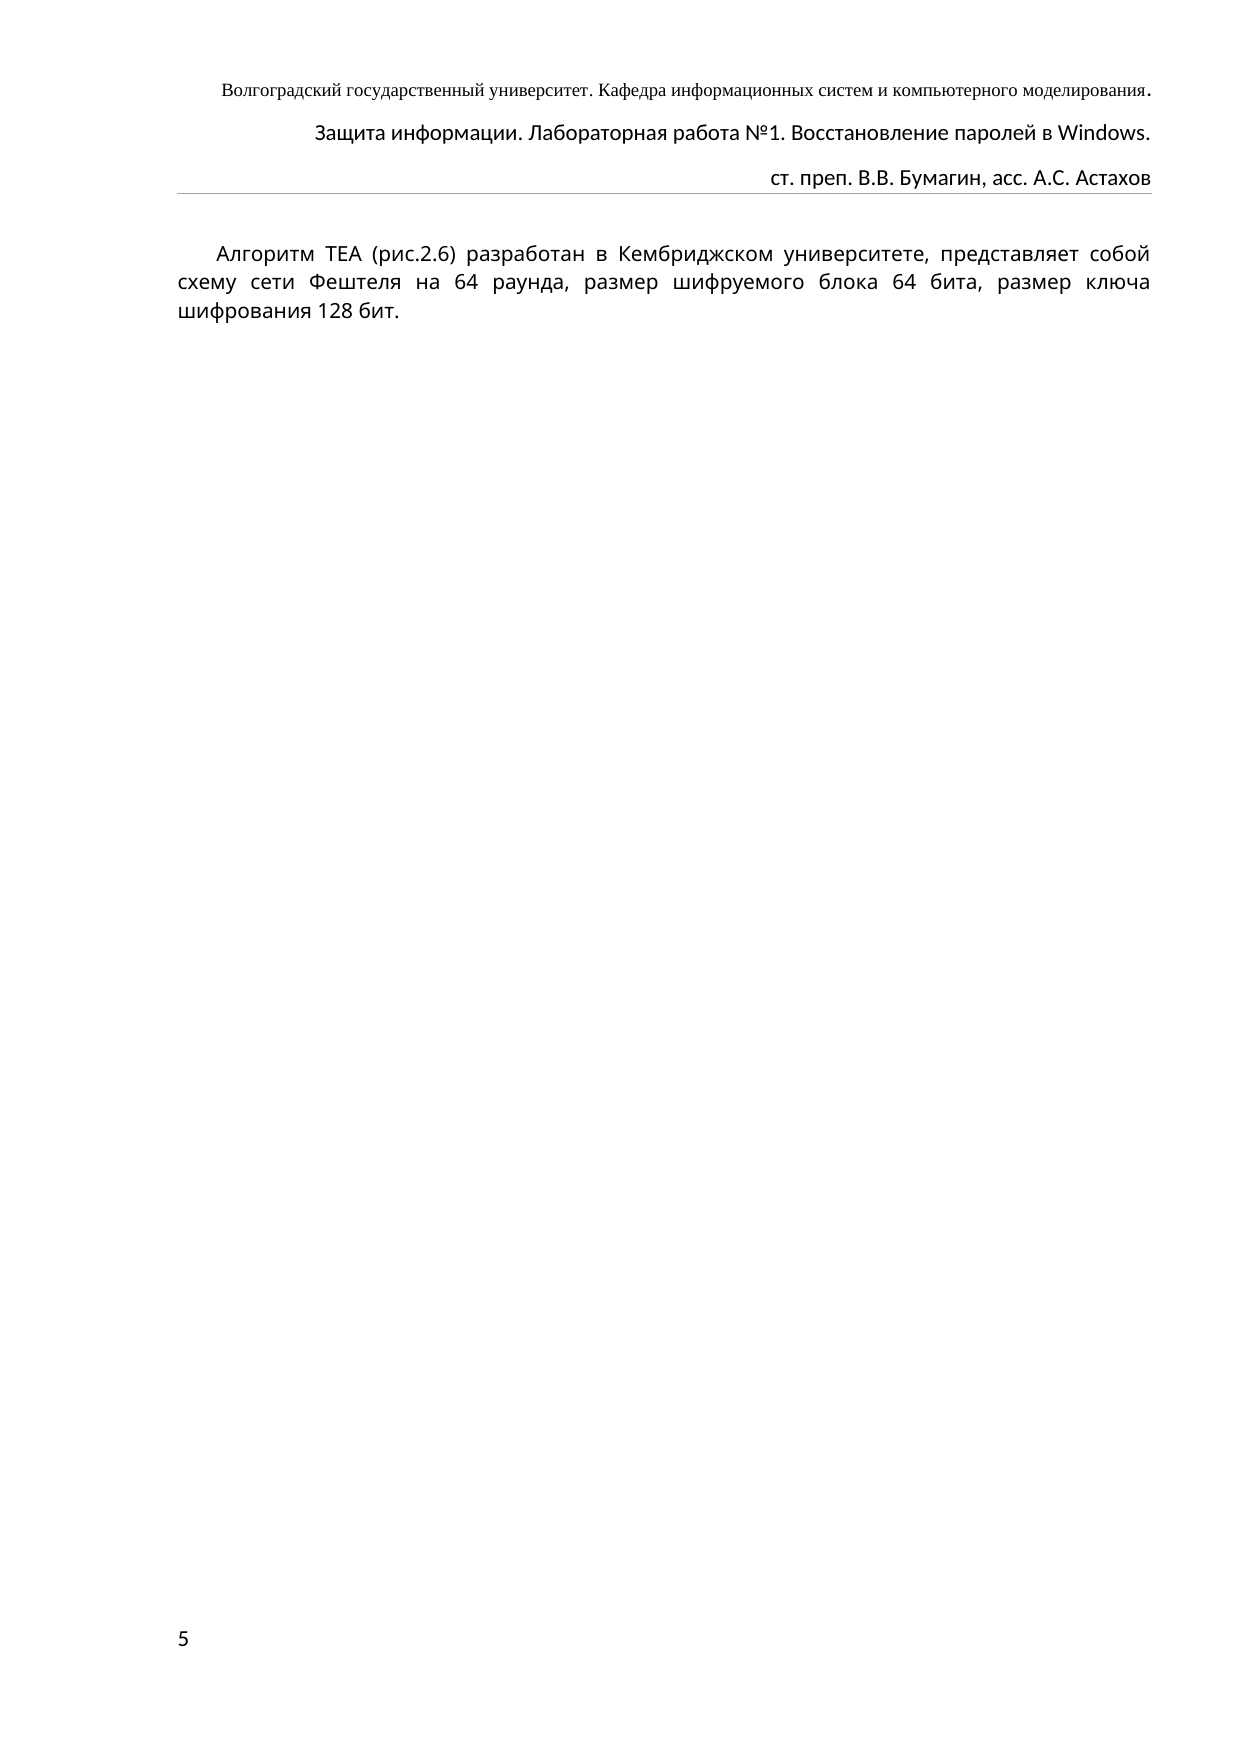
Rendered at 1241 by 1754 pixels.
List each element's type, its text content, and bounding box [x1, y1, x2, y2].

text Алгоритм TEA (рис.2.6) разработан в Кембриджском университете, представляет собой схему сети Фештеля на 64 раунда, размер шифруемого блока 64 бита, размер ключа шифрования 128 бит. [177, 239, 1152, 324]
